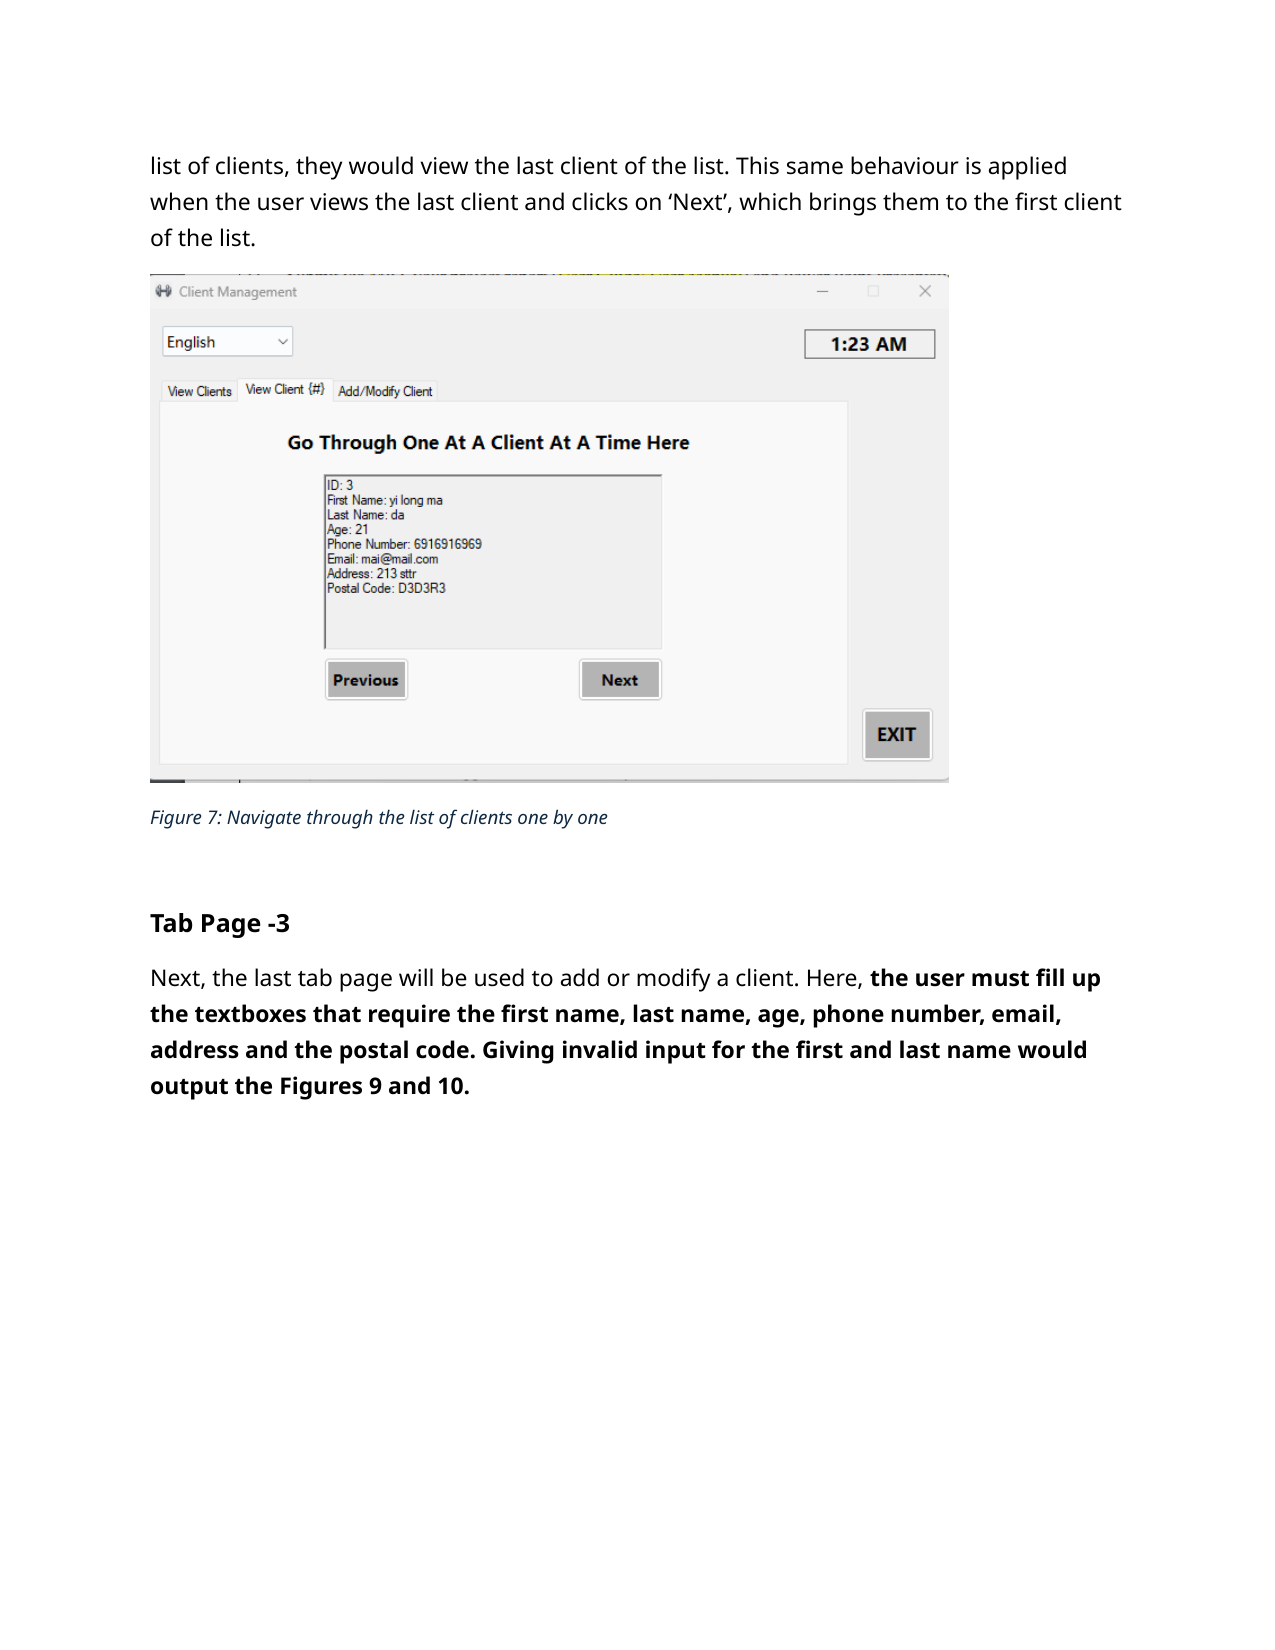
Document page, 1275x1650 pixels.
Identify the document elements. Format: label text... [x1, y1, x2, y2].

picture [150, 274, 949, 783]
text Next, the last tab page will be used to add or modify a client. Here, the user must fill up the textboxes that require the first name, last name, age, phone number, email, address and the postal code. Giving invalid input for the first and last name would output the Figures 9 and 10. [150, 962, 1125, 1101]
text Tab Page -3 [150, 906, 1125, 940]
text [150, 150, 1125, 253]
